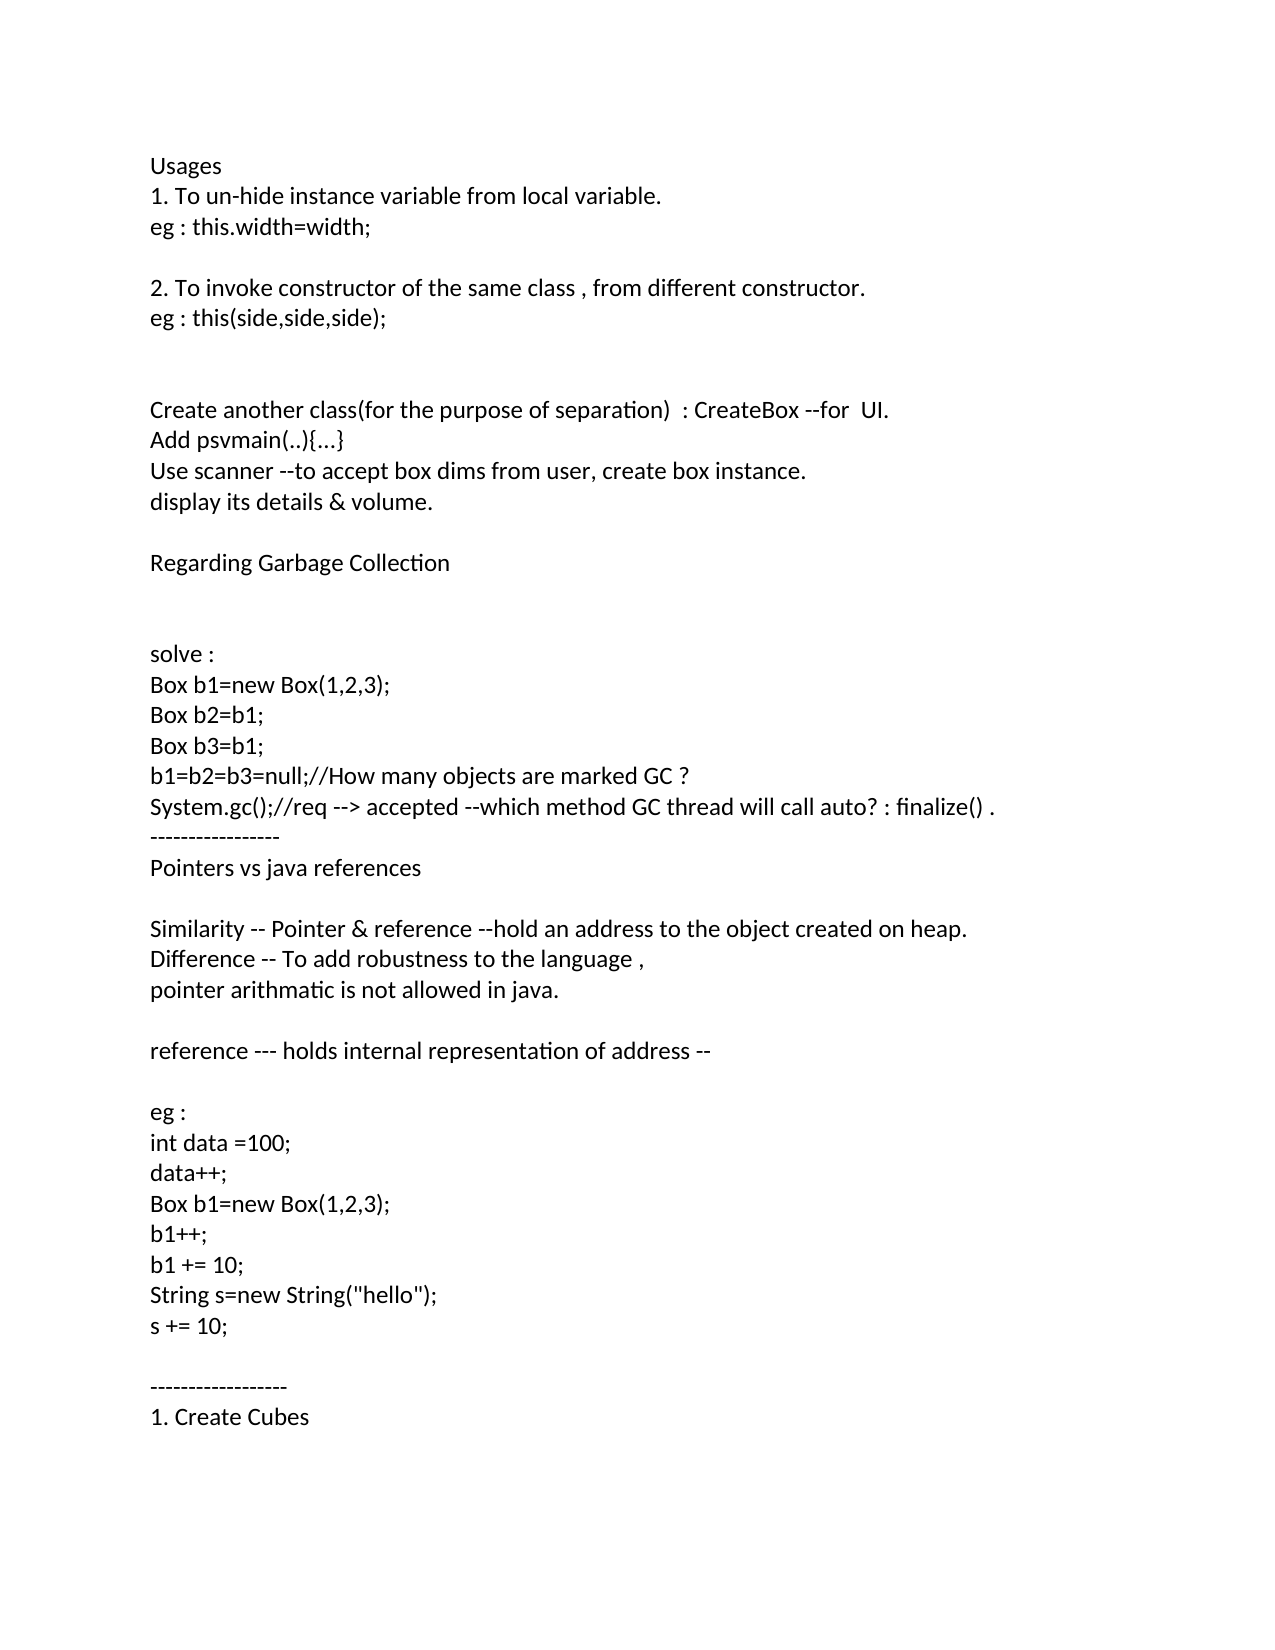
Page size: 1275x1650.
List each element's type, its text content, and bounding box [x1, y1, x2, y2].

text eg : this(side,side,side); [150, 303, 1125, 333]
text reference --- holds internal representation of address -- [150, 1035, 1125, 1066]
text System.gc();//req --> accepted --which method GC thread will call auto? : finalize() . [150, 791, 1125, 821]
text Similarity -- Pointer & reference --hold an address to the object created on heap. [150, 913, 1125, 943]
text ------------------ [150, 1371, 1125, 1401]
text int data =100; [150, 1127, 1125, 1157]
text data++; [150, 1157, 1125, 1188]
text pointer arithmatic is not allowed in java. [150, 974, 1125, 1004]
text Regarding Garbage Collection [150, 547, 1125, 577]
text Box b1=new Box(1,2,3); [150, 669, 1125, 699]
text eg : this.width=width; [150, 211, 1125, 242]
text Add psvmain(..){...} [150, 425, 1125, 455]
text b1++; [150, 1218, 1125, 1249]
text Box b1=new Box(1,2,3); [150, 1188, 1125, 1218]
text 2. To invoke constructor of the same class , from different constructor. [150, 272, 1125, 303]
text b1 += 10; [150, 1249, 1125, 1279]
text solve : [150, 638, 1125, 669]
text s += 10; [150, 1310, 1125, 1340]
text Pointers vs java references [150, 852, 1125, 882]
text 1. Create Cubes [150, 1401, 1125, 1432]
text eg : [150, 1096, 1125, 1127]
text 1. To un-hide instance variable from local variable. [150, 181, 1125, 211]
text Difference -- To add robustness to the language , [150, 943, 1125, 974]
text Use scanner --to accept box dims from user, create box instance. [150, 455, 1125, 486]
text String s=new String("hello"); [150, 1279, 1125, 1310]
text Box b3=b1; [150, 730, 1125, 760]
text ----------------- [150, 821, 1125, 852]
text Create another class(for the purpose of separation) : CreateBox --for UI. [150, 394, 1125, 425]
text Box b2=b1; [150, 699, 1125, 730]
text Usages [150, 150, 1125, 181]
text b1=b2=b3=null;//How many objects are marked GC ? [150, 760, 1125, 791]
text display its details & volume. [150, 486, 1125, 516]
